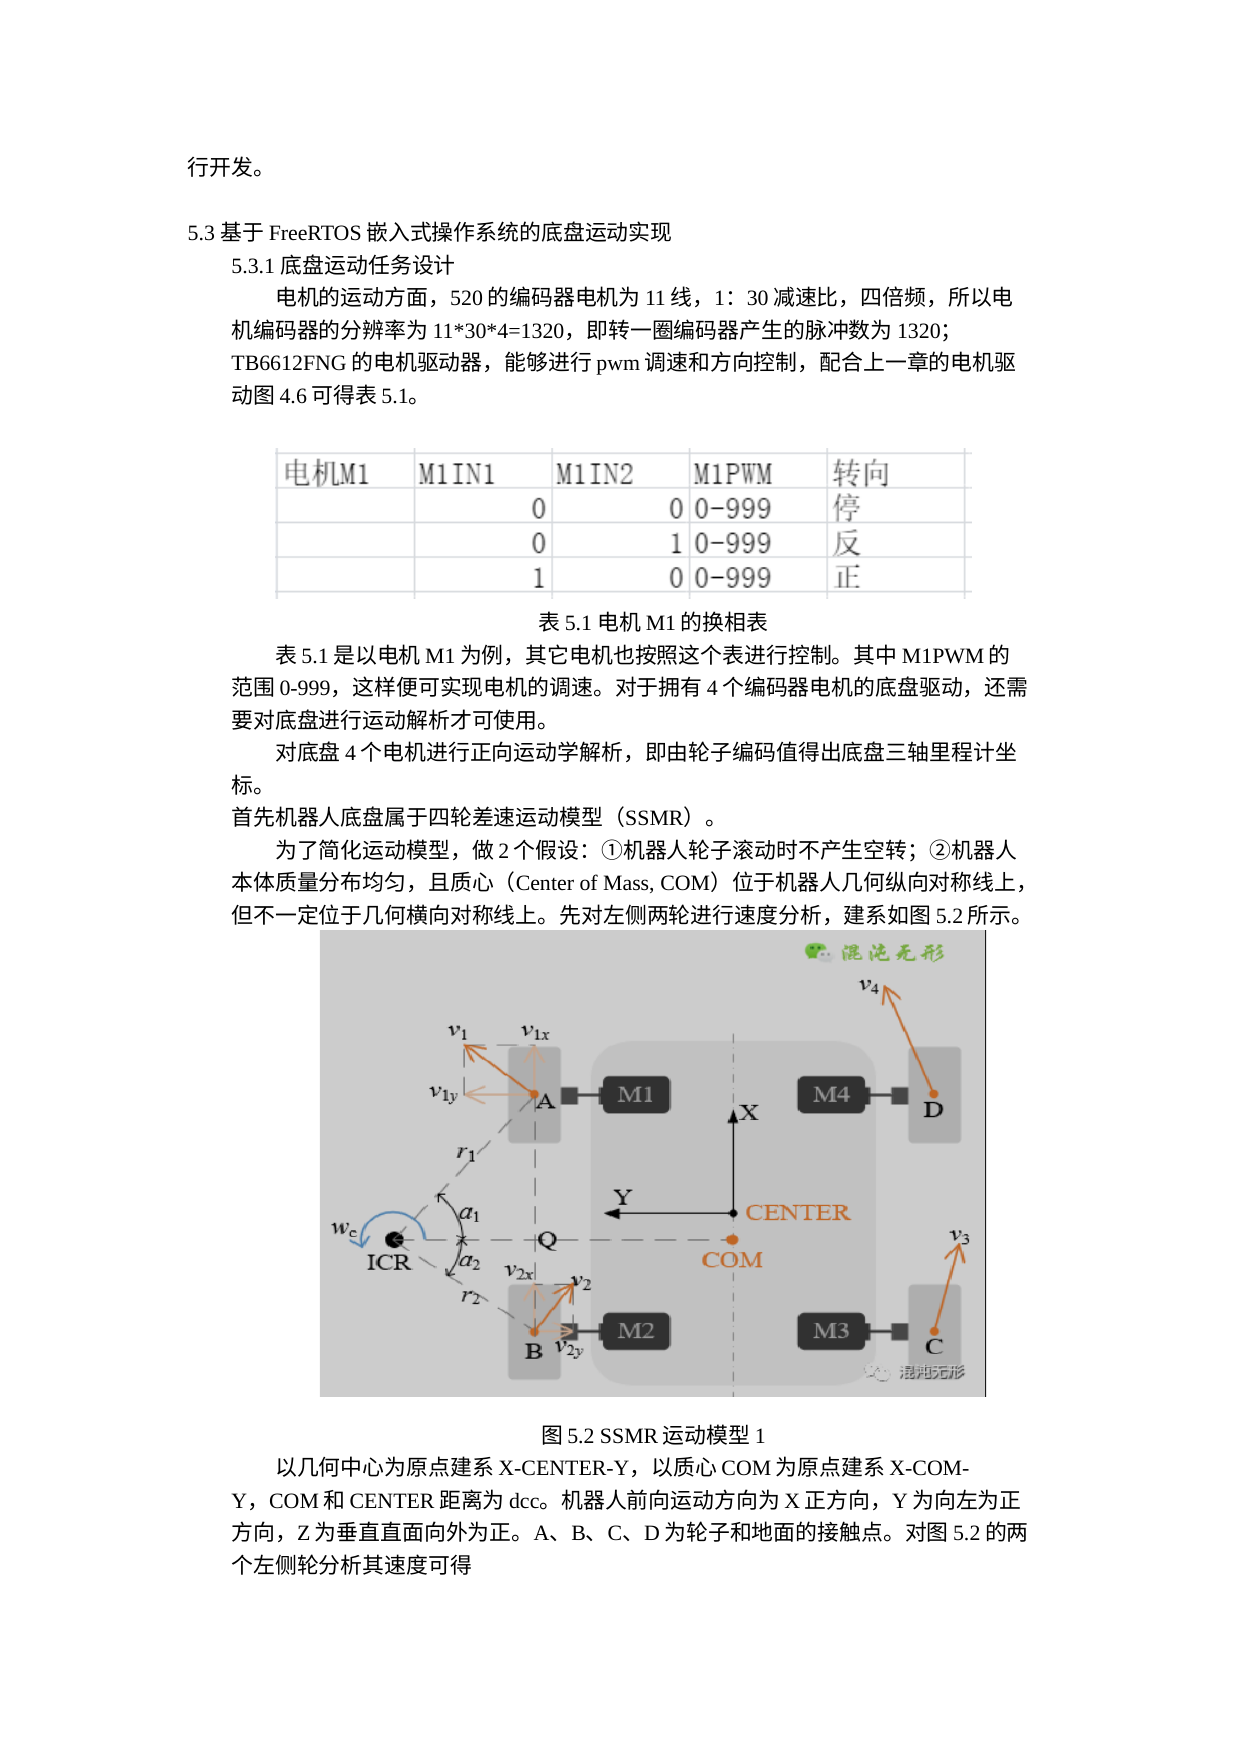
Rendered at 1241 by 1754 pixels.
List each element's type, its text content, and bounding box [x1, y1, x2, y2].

text 为了简化运动模型，做2个假设：①机器人轮子滚动时不产生空转；②机器人本体质量分布均匀，且质心（Center of Mass, COM）位于机器人几何纵向对称线上，但不一定位于几何横向对称线上。先对左侧两轮进行速度分析，建系如图5.2所示。 [231, 832, 1031, 930]
text 表5.1是以电机M1为例，其它电机也按照这个表进行控制。其中M1PWM的范围0-999，这样便可实现电机的调速。对于拥有4个编码器电机的底盘驱动，还需要对底盘进行运动解析才可使用。 [231, 637, 1031, 735]
text 以几何中心为原点建系X-CENTER-Y，以质心COM为原点建系X-COM-Y，COM和CENTER距离为dcc。机器人前向运动方向为X正方向，Y为向左为正方向，Z为垂直直面向外为正。A、B、C、D为轮子和地面的接触点。对图5.2的两个左侧轮分析其速度可得 [231, 1450, 1031, 1580]
text 首先机器人底盘属于四轮差速运动模型（SSMR）。 [187, 800, 1031, 832]
text 对底盘4个电机进行正向运动学解析，即由轮子编码值得出底盘三轴里程计坐标。 [231, 735, 1031, 800]
text 5.3 基于FreeRTOS嵌入式操作系统的底盘运动实现 [187, 215, 1031, 247]
picture [275, 448, 972, 599]
text 表5.1 电机M1的换相表 [231, 605, 1031, 637]
picture [319, 930, 987, 1397]
text 图5.2 SSMR运动模型1 [231, 1417, 1031, 1450]
text 5.3.1 底盘运动任务设计 [187, 247, 1031, 280]
text 电机的运动方面，520的编码器电机为11线，1：30减速比，四倍频，所以电机编码器的分辨率为11*30*4=1320，即转一圈编码器产生的脉冲数为1320；TB6612FNG的电机驱动器，能够进行pwm调速和方向控制，配合上一章的电机驱动图4.6可得表5.1。 [231, 280, 1031, 410]
